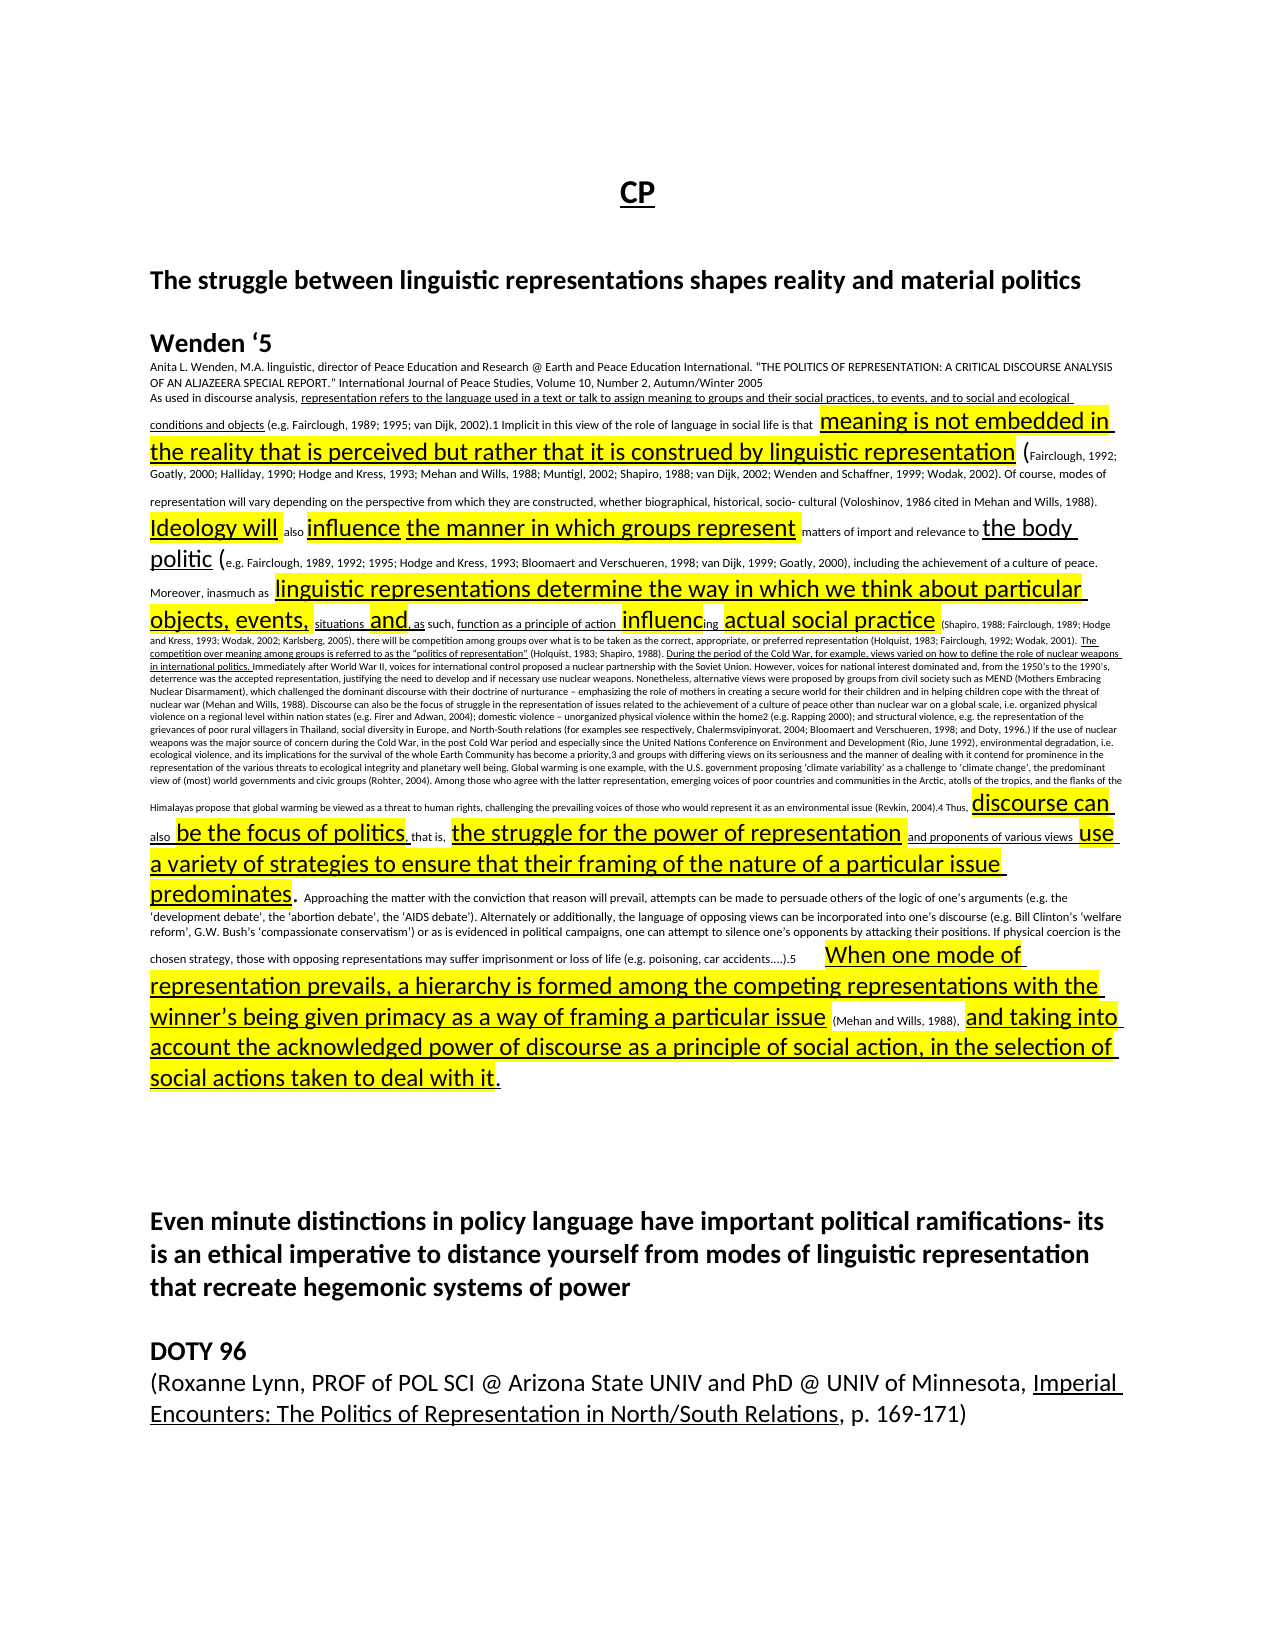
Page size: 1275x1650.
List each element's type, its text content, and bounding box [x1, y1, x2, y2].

text As used in discourse analysis, representation refers to the language used in a text or talk to assign meaning to groups and their social practices, to events, and to social and ecological conditions and objects (e.g. Fairclough, 1989; 1995; van Dijk, 2002).1 Implicit in this view of the role of language in social life is that meaning is not embedded in the reality that is perceived but rather that it is construed by linguistic representation (Fairclough, 1992; Goatly, 2000; Halliday, 1990; Hodge and Kress, 1993; Mehan and Wills, 1988; Muntigl, 2002; Shapiro, 1988; van Dijk, 2002; Wenden and Schaffner, 1999; Wodak, 2002). Of course, modes of representation will vary depending on the perspective from which they are constructed, whether biographical, historical, socio- cultural (Voloshinov, 1986 cited in Mehan and Wills, 1988). Ideology will also influence the manner in which groups represent matters of import and relevance to the body politic (e.g. Fairclough, 1989, 1992; 1995; Hodge and Kress, 1993; Bloomaert and Verschueren, 1998; van Dijk, 1999; Goatly, 2000), including the achievement of a culture of peace. Moreover, inasmuch as linguistic representations determine the way in which we think about particular objects, events, situations and, as such, function as a principle of action influencing actual social practice (Shapiro, 1988; Fairclough, 1989; Hodge and Kress, 1993; Wodak, 2002; Karlsberg, 2005), there will be competition among groups over what is to be taken as the correct, appropriate, or preferred representation (Holquist, 1983; Fairclough, 1992; Wodak, 2001). The competition over meaning among groups is referred to as the “politics of representation” (Holquist, 1983; Shapiro, 1988). During the period of the Cold War, for example, views varied on how to define the role of nuclear weapons in international politics. Immediately after World War II, voices for international control proposed a nuclear partnership with the Soviet Union. However, voices for national interest dominated and, from the 1950’s to the 1990’s, deterrence was the accepted representation, justifying the need to develop and if necessary use nuclear weapons. Nonetheless, alternative views were proposed by groups from civil society such as MEND (Mothers Embracing Nuclear Disarmament), which challenged the dominant discourse with their doctrine of nurturance – emphasizing the role of mothers in creating a secure world for their children and in helping children cope with the threat of nuclear war (Mehan and Wills, 1988). Discourse can also be the focus of struggle in the representation of issues related to the achievement of a culture of peace other than nuclear war on a global scale, i.e. organized physical violence on a regional level within nation states (e.g. Firer and Adwan, 2004); domestic violence – unorganized physical violence within the home2 (e.g. Rapping 2000); and structural violence, e.g. the representation of the grievances of poor rural villagers in Thailand, social diversity in Europe, and North-South relations (for examples see respectively, Chalermsvipinyorat, 2004; Bloomaert and Verschueren, 1998; and Doty, 1996.) If the use of nuclear weapons was the major source of concern during the Cold War, in the post Cold War period and especially since the United Nations Conference on Environment and Development (Rio, June 1992), environmental degradation, i.e. ecological violence, and its implications for the survival of the whole Earth Community has become a priority,3 and groups with differing views on its seriousness and the manner of dealing with it contend for prominence in the representation of the various threats to ecological integrity and planetary well being. Global warming is one example, with the U.S. government proposing ‘climate variability’ as a challenge to ‘climate change’, the predominant view of (most) world governments and civic groups (Rohter, 2004). Among those who agree with the latter representation, emerging voices of poor countries and communities in the Arctic, atolls of the tropics, and the flanks of the Himalayas propose that global warming be viewed as a threat to human rights, challenging the prevailing voices of those who would represent it as an environmental issue (Revkin, 2004).4 Thus, discourse can also be the focus of politics, that is, the struggle for the power of representation and proponents of various views use a variety of strategies to ensure that their framing of the nature of a particular issue predominates. Approaching the matter with the conviction that reason will prevail, attempts can be made to persuade others of the logic of one’s arguments (e.g. the ‘development debate’, the ‘abortion debate’, the ‘AIDS debate’). Alternately or additionally, the language of opposing views can be incorporated into one’s discourse (e.g. Bill Clinton’s ‘welfare reform’, G.W. Bush’s ‘compassionate conservatism’) or as is evidenced in political campaigns, one can attempt to silence one’s opponents by attacking their positions. If physical coercion is the chosen strategy, those with opposing representations may suffer imprisonment or loss of life (e.g. poisoning, car accidents....).5 When one mode of representation prevails, a hierarchy is formed among the competing representations with the winner’s being given primacy as a way of framing a particular issue (Mehan and Wills, 1988), and taking into account the acknowledged power of discourse as a principle of social action, in the selection of social actions taken to deal with it. [150, 390, 1125, 1092]
text DOTY 96 [150, 1334, 1125, 1367]
subtitle The struggle between linguistic representations shapes reality and material politics [150, 263, 1125, 296]
text (Roxanne Lynn, PROF of POL SCI @ Arizona State UNIV and PhD @ UNIV of Minnesota, Imperial Encounters: The Politics of Representation in North/South Relations, p. 169-171) [150, 1367, 1125, 1428]
text Anita L. Wenden, M.A. linguistic, director of Peace Education and Research @ Earth and Peace Education International. “THE POLITICS OF REPRESENTATION: A CRITICAL DISCOURSE ANALYSIS OF AN ALJAZEERA SPECIAL REPORT.” International Journal of Peace Studies, Volume 10, Number 2, Autumn/Winter 2005 [150, 359, 1125, 390]
text Wenden ‘5 [150, 326, 1125, 359]
subtitle Even minute distinctions in policy language have important political ramifications- its is an ethical imperative to distance yourself from modes of linguistic representation that recreate hegemonic systems of power [150, 1204, 1125, 1304]
subtitle CP [150, 171, 1125, 212]
